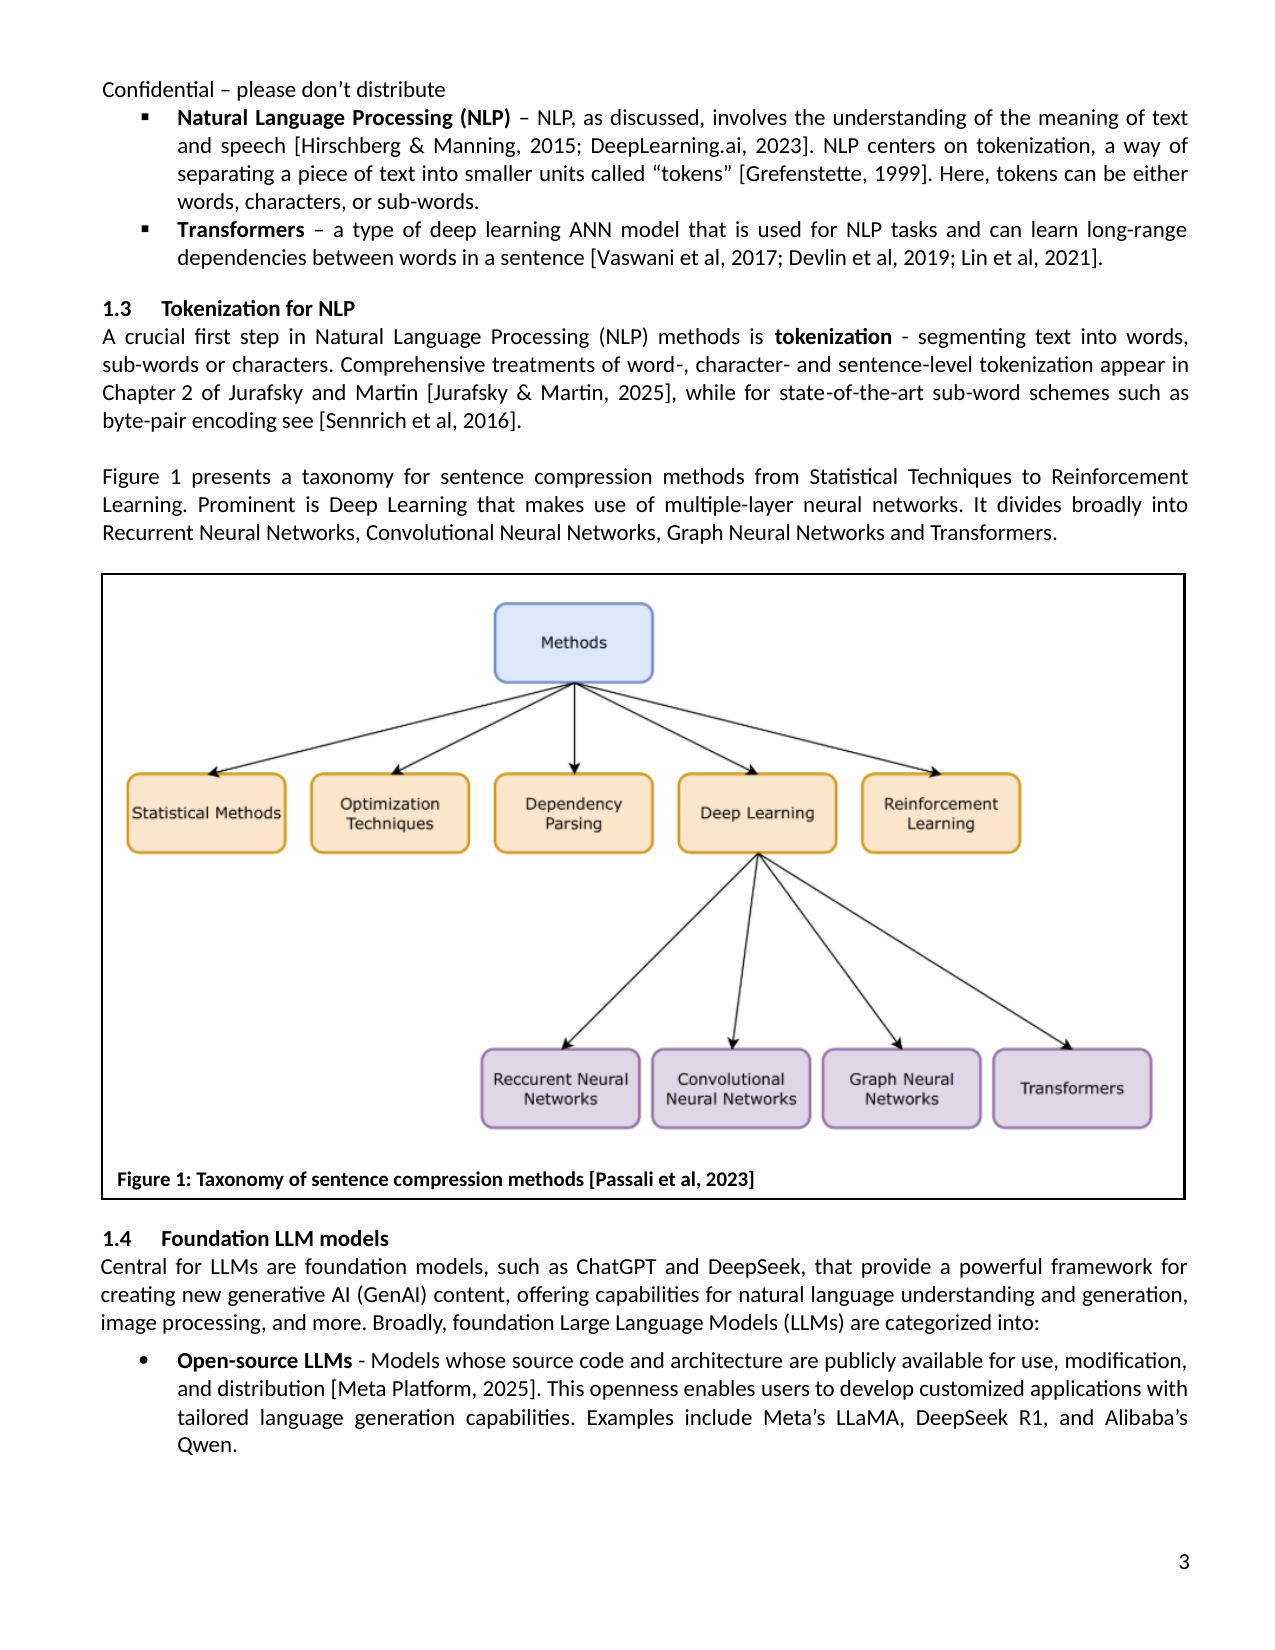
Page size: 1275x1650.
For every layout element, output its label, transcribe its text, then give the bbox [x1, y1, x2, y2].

text Central for LLMs are foundation models, such as ChatGPT and DeepSeek, that provide a powerful framework for creating new generative AI (GenAI) content, offering capabilities for natural language understanding and generation, image processing, and more. Broadly, foundation Large Language Models (LLMs) are categorized into: [100, 1252, 1189, 1336]
subtitle Tokenization for NLP [102, 294, 1189, 322]
list Transformers – a type of deep learning ANN model that is used for NLP tasks and can learn long-range dependencies between words in a sentence [Vaswani et al, 2017; Devlin et al, 2019; Lin et al, 2021]. [139, 215, 1189, 271]
list Natural Language Processing (NLP) – NLP, as discussed, involves the understanding of the meaning of text and speech [Hirschberg & Manning, 2015; DeepLearning.ai, 2023]. NLP centers on tokenization, a way of separating a piece of text into smaller units called “tokens” [Grefenstette, 1999]. Here, tokens can be either words, characters, or sub-words. [139, 103, 1189, 215]
list Open-source LLMs - Models whose source code and architecture are publicly available for use, modification, and distribution [Meta Platform, 2025]. This openness enables users to develop customized applications with tailored language generation capabilities. Examples include Meta’s LLaMA, DeepSeek R1, and Alibaba’s Qwen. [139, 1347, 1189, 1459]
picture [117, 581, 1168, 1156]
subtitle Foundation LLM models [102, 1224, 1189, 1252]
text A crucial first step in Natural Language Processing (NLP) methods is tokenization - segmenting text into words, sub-words or characters. Comprehensive treatments of word-, character- and sentence-level tokenization appear in Chapter 2 of Jurafsky and Martin [Jurafsky & Martin, 2025], while for state-of-the-art sub-word schemes such as byte-pair encoding see [Sennrich et al, 2016]. [102, 322, 1189, 434]
text Figure 1 presents a taxonomy for sentence compression methods from Statistical Techniques to Reinforcement Learning. Prominent is Deep Learning that makes use of multiple-layer neural networks. It divides broadly into Recurrent Neural Networks, Convolutional Neural Networks, Graph Neural Networks and Transformers. [102, 462, 1189, 546]
